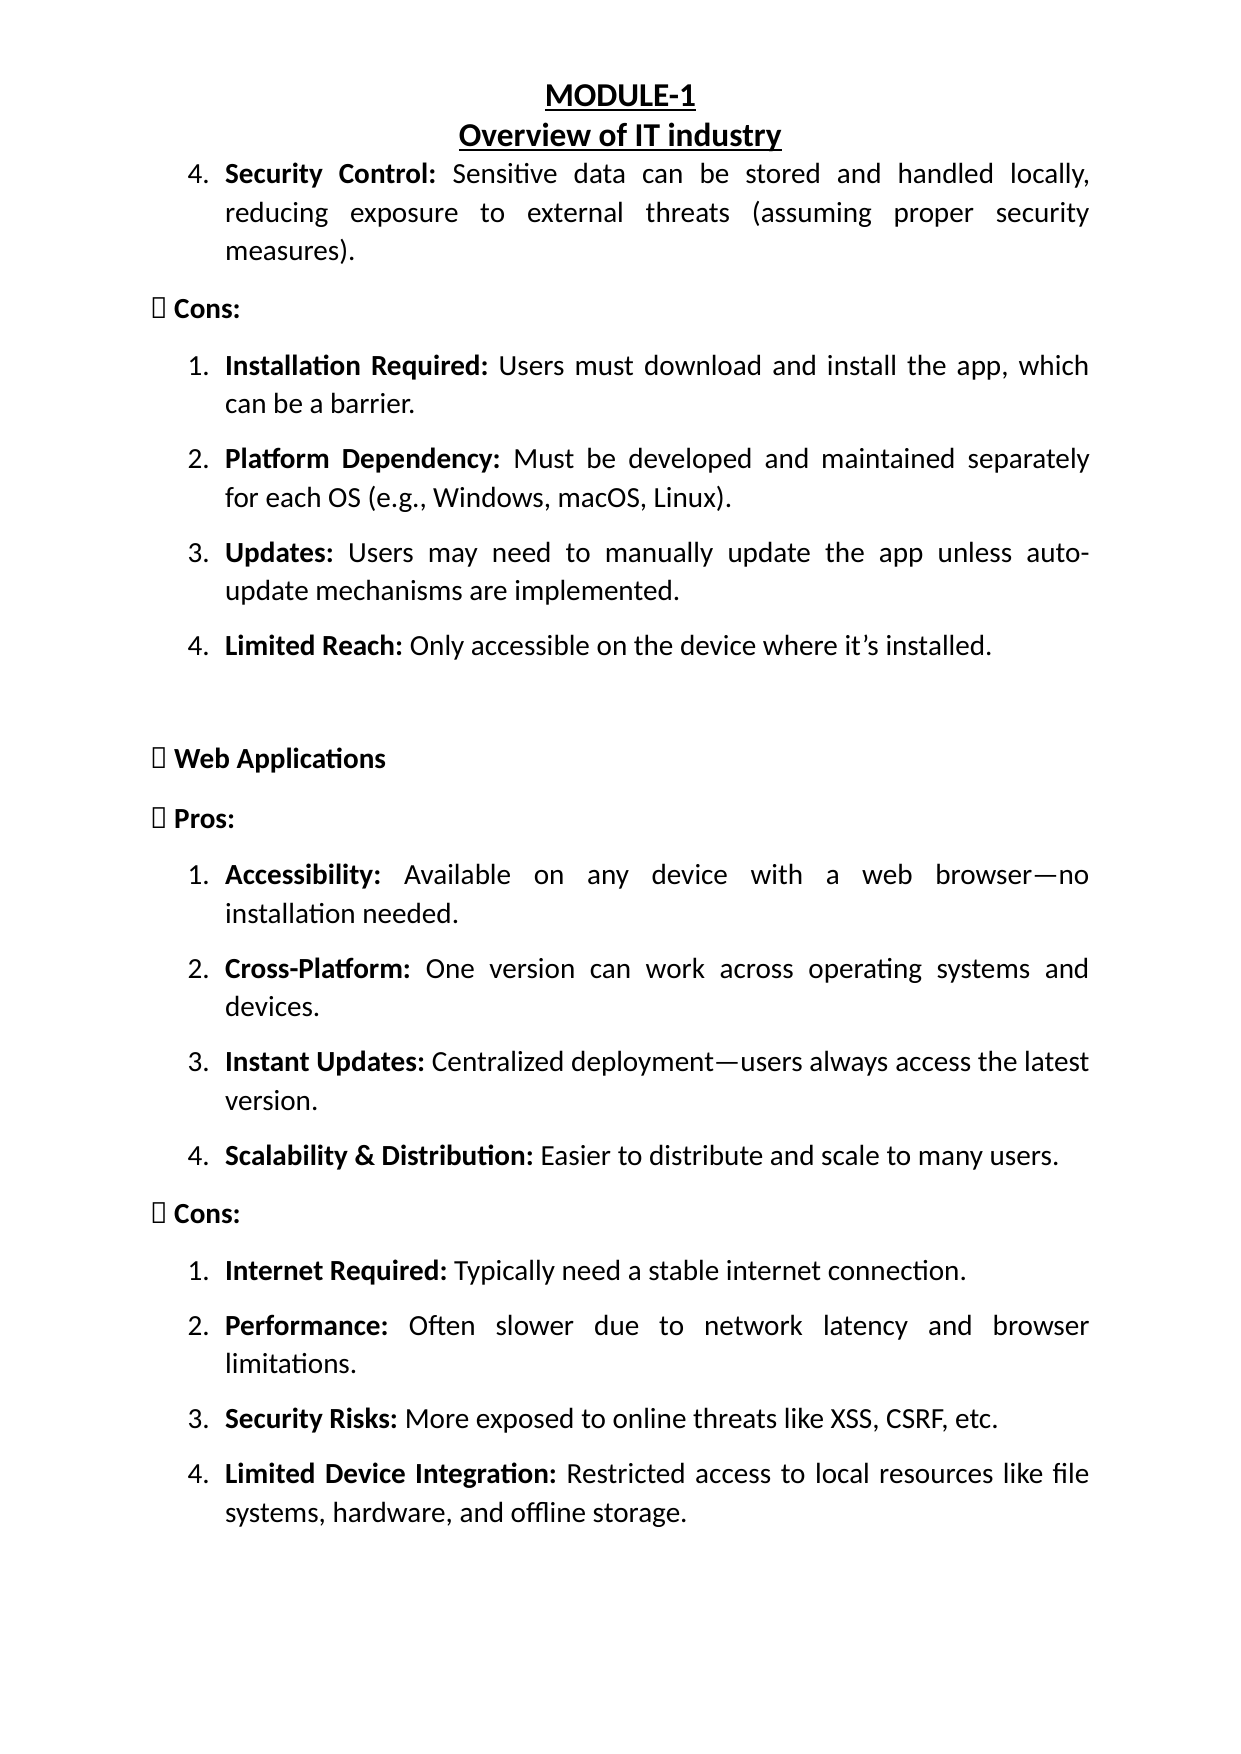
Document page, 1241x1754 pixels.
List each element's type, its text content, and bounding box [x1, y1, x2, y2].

list Platform Dependency: Must be developed and maintained separately for each OS (e.g., Windows, macOS, Linux). [187, 440, 1090, 514]
text ❌ Cons: [150, 1192, 1090, 1232]
list Installation Required: Users must download and install the app, which can be a barrier. [187, 347, 1090, 421]
text ✅ Pros: [150, 797, 1090, 837]
list Security Risks: More exposed to online threats like XSS, CSRF, etc. [187, 1400, 1090, 1436]
text 🌐 Web Applications [150, 737, 1090, 777]
list Updates: Users may need to manually update the app unless auto-update mechanisms are implemented. [187, 534, 1090, 608]
list Performance: Often slower due to network latency and browser limitations. [187, 1307, 1090, 1381]
list Security Control: Sensitive data can be stored and handled locally, reducing exposure to external threats (assuming proper security measures). [187, 155, 1090, 268]
list Instant Updates: Centralized deployment—users always access the latest version. [187, 1043, 1090, 1118]
list Limited Device Integration: Restricted access to local resources like file systems, hardware, and offline storage. [187, 1455, 1090, 1529]
list Internet Required: Typically need a stable internet connection. [187, 1252, 1090, 1287]
list Scalability & Distribution: Easier to distribute and scale to many users. [187, 1137, 1090, 1173]
text ❌ Cons: [150, 287, 1090, 327]
list Accessibility: Available on any device with a web browser—no installation needed. [187, 856, 1090, 931]
list Cross-Platform: One version can work across operating systems and devices. [187, 950, 1090, 1024]
list Limited Reach: Only accessible on the device where it’s installed. [187, 627, 1090, 663]
